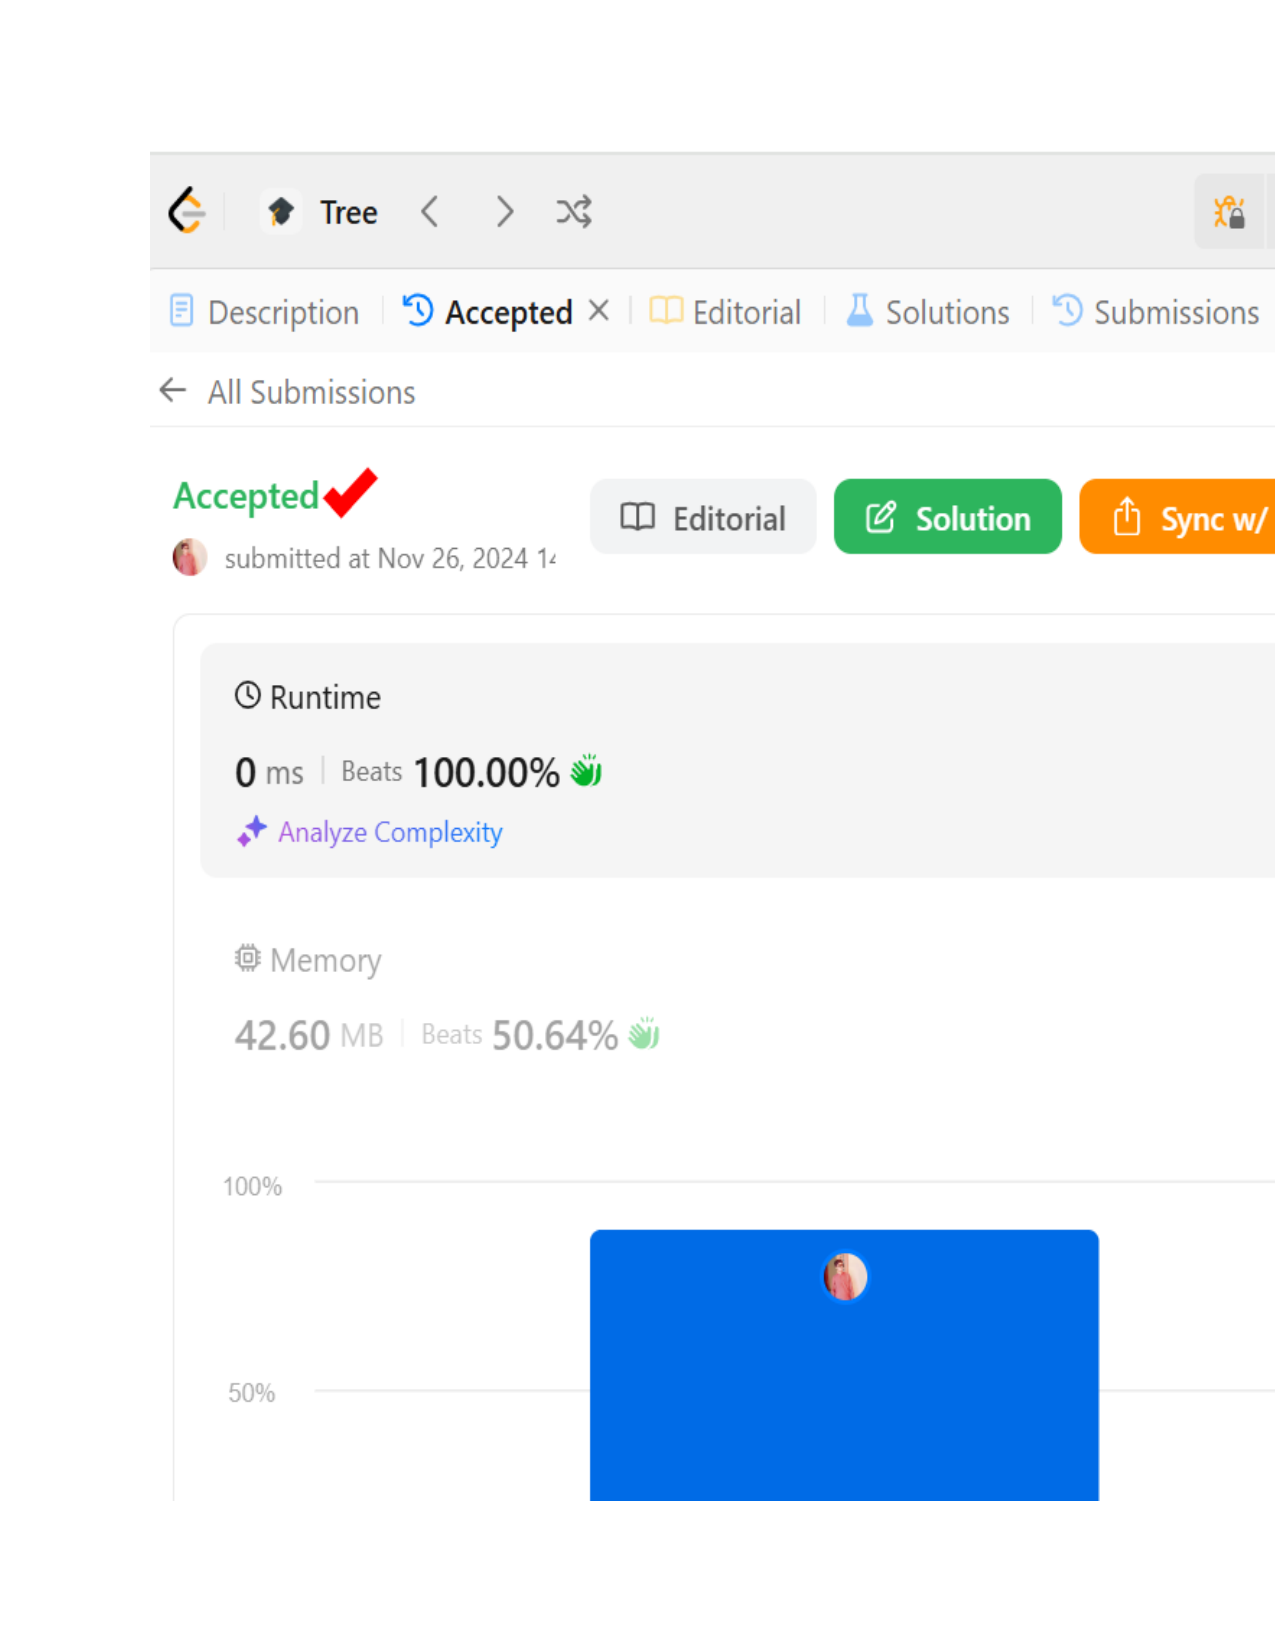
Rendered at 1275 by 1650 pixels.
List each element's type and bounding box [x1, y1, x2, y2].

picture [150, 150, 1275, 1501]
